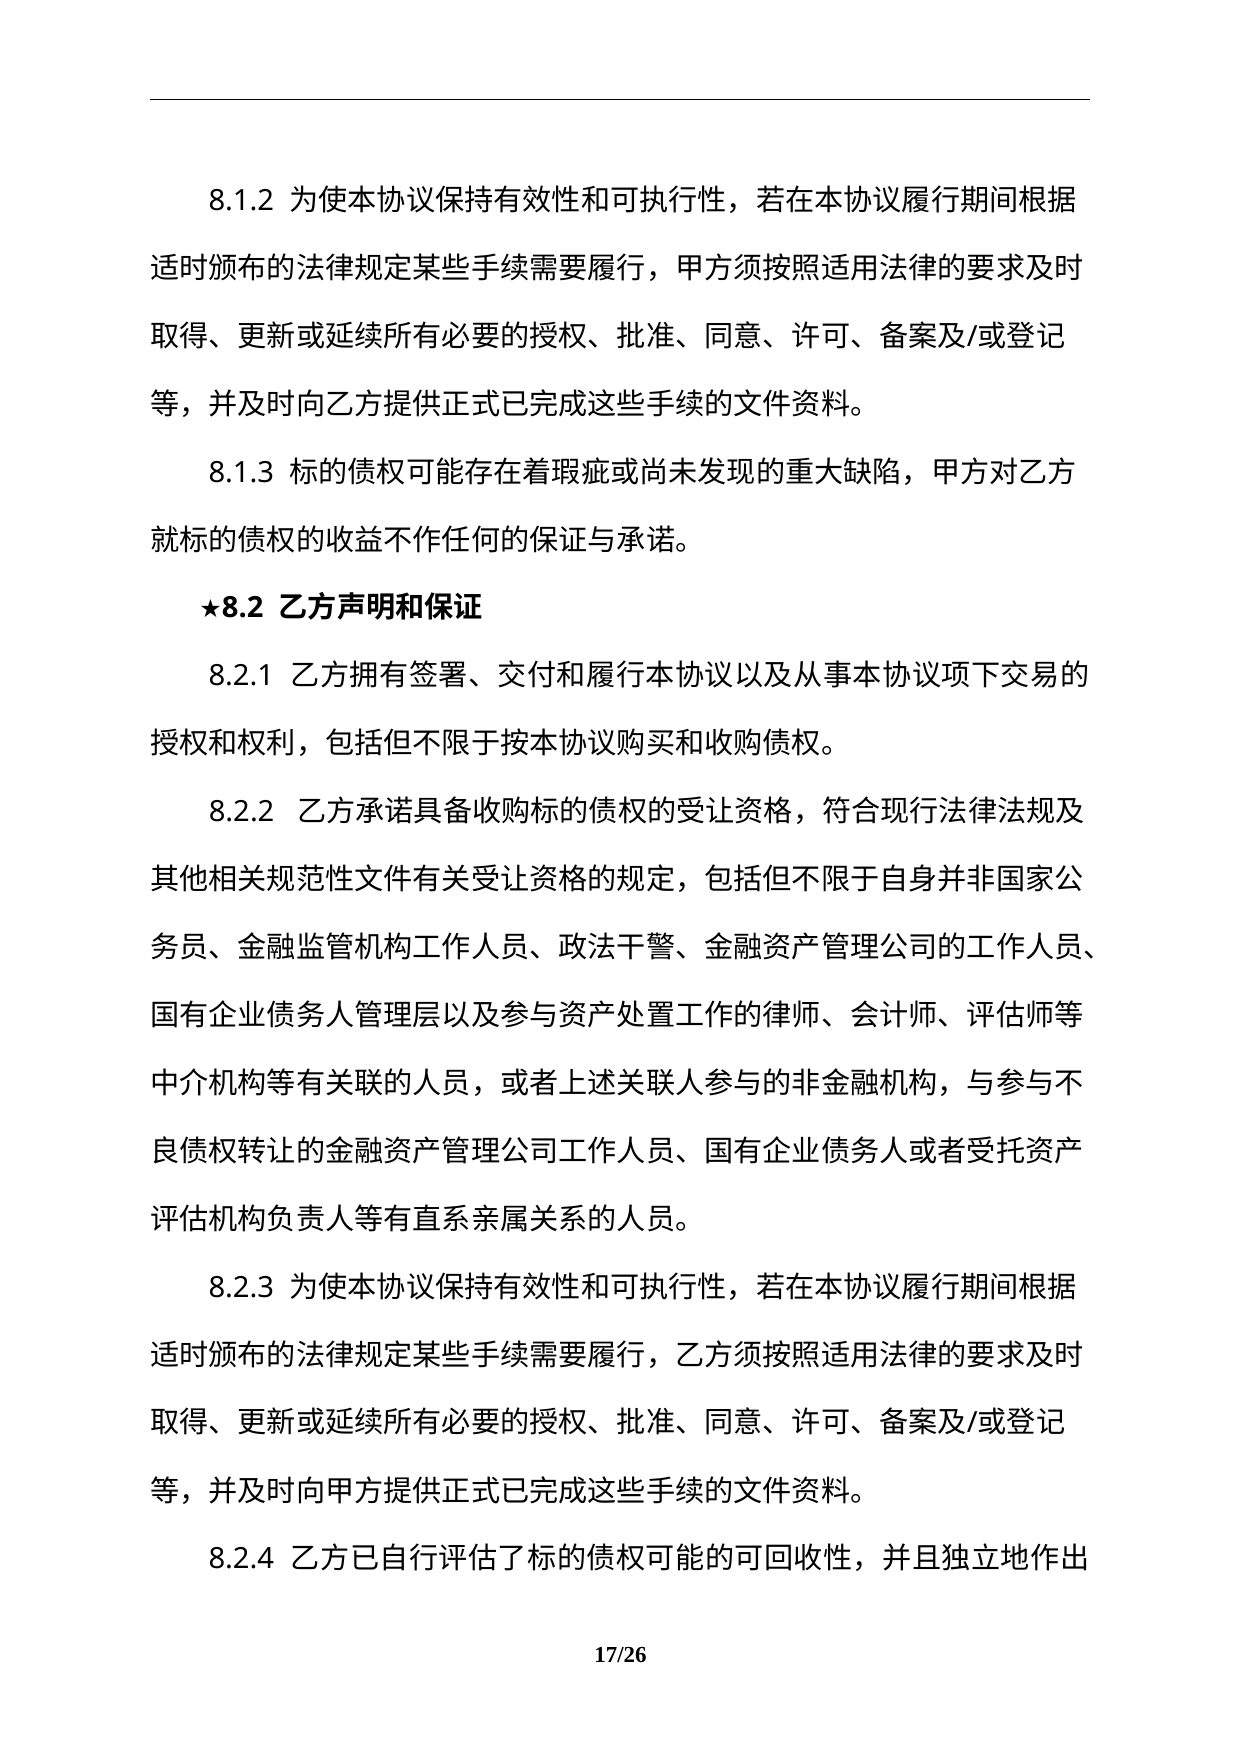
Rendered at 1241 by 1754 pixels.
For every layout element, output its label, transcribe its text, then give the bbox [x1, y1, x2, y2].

text 8.2.2 乙方承诺具备收购标的债权的受让资格，符合现行法律法规及其他相关规范性文件有关受让资格的规定，包括但不限于自身并非国家公务员、金融监管机构工作人员、政法干警、金融资产管理公司的工作人员、国有企业债务人管理层以及参与资产处置工作的律师、会计师、评估师等中介机构等有关联的人员，或者上述关联人参与的非金融机构，与参与不良债权转让的金融资产管理公司工作人员、国有企业债务人或者受托资产评估机构负责人等有直系亲属关系的人员。 [150, 775, 1090, 1251]
text 8.1.3 标的债权可能存在着瑕疵或尚未发现的重大缺陷，甲方对乙方就标的债权的收益不作任何的保证与承诺。 [150, 436, 1090, 571]
text 8.1.2 为使本协议保持有效性和可执行性，若在本协议履行期间根据适时颁布的法律规定某些手续需要履行，甲方须按照适用法律的要求及时取得、更新或延续所有必要的授权、批准、同意、许可、备案及/或登记等，并及时向乙方提供正式已完成这些手续的文件资料。 [150, 164, 1090, 436]
text 8.2.3 为使本协议保持有效性和可执行性，若在本协议履行期间根据适时颁布的法律规定某些手续需要履行，乙方须按照适用法律的要求及时取得、更新或延续所有必要的授权、批准、同意、许可、备案及/或登记等，并及时向甲方提供正式已完成这些手续的文件资料。 [150, 1251, 1090, 1522]
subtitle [150, 1522, 1090, 1590]
subtitle 8.2.1 乙方拥有签署、交付和履行本协议以及从事本协议项下交易的授权和权利，包括但不限于按本协议购买和收购债权。 [150, 639, 1090, 775]
subtitle ★8.2 乙方声明和保证 [150, 571, 1090, 639]
